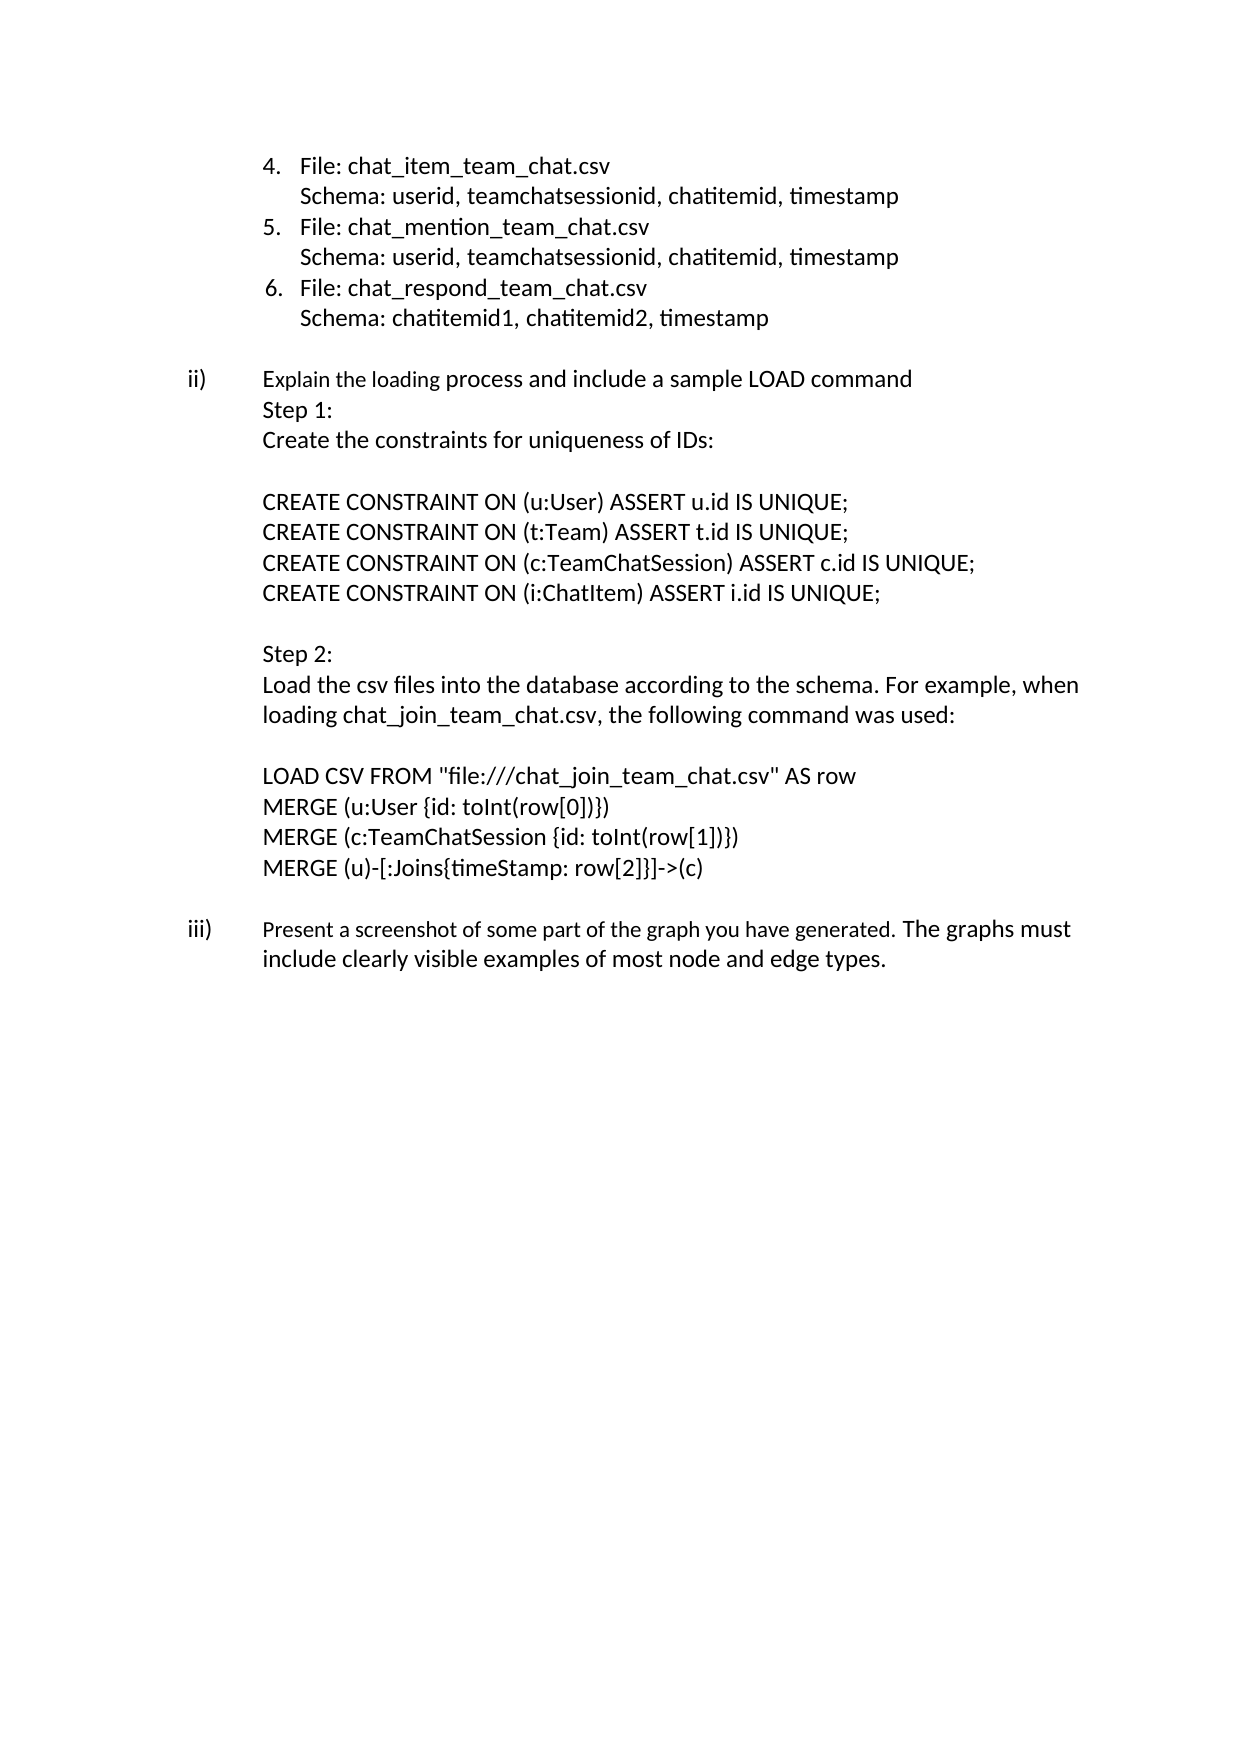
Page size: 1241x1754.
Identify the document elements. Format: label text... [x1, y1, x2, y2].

text Load the csv files into the database according to the schema. For example, when loading chat_join_team_chat.csv, the following command was used: [262, 669, 1090, 730]
text 5. File: chat_mention_team_chat.csv [262, 211, 1090, 242]
text MERGE (c:TeamChatSession {id: toInt(row[1])}) [262, 821, 1090, 852]
text LOAD CSV FROM "file:///chat_join_team_chat.csv" AS row [262, 760, 1090, 791]
text CREATE CONSTRAINT ON (i:ChatItem) ASSERT i.id IS UNIQUE; [262, 577, 1090, 608]
text Create the constraints for uniqueness of IDs: [262, 425, 1090, 455]
text MERGE (u:User {id: toInt(row[0])}) [262, 791, 1090, 821]
text Schema: userid, teamchatsessionid, chatitemid, timestamp [262, 242, 1090, 272]
text 4. File: chat_item_team_chat.csv [262, 150, 1090, 181]
text MERGE (u)-[:Joins{timeStamp: row[2]}]->(c) [262, 852, 1090, 882]
text Step 2: [262, 638, 1090, 669]
text CREATE CONSTRAINT ON (t:Team) ASSERT t.id IS UNIQUE; [262, 516, 1090, 547]
text 6. File: chat_respond_team_chat.csv [150, 272, 1090, 303]
text Step 1: [262, 394, 1090, 425]
list Present a screenshot of some part of the graph you have generated. The graphs must include clearly visible examples of most node and edge types. [187, 913, 1090, 974]
text Schema: chatitemid1, chatitemid2, timestamp [150, 303, 1090, 333]
text CREATE CONSTRAINT ON (c:TeamChatSession) ASSERT c.id IS UNIQUE; [262, 547, 1090, 577]
text CREATE CONSTRAINT ON (u:User) ASSERT u.id IS UNIQUE; [262, 486, 1090, 516]
text Schema: userid, teamchatsessionid, chatitemid, timestamp [262, 181, 1090, 211]
list Explain the loading process and include a sample LOAD command [187, 364, 1090, 394]
